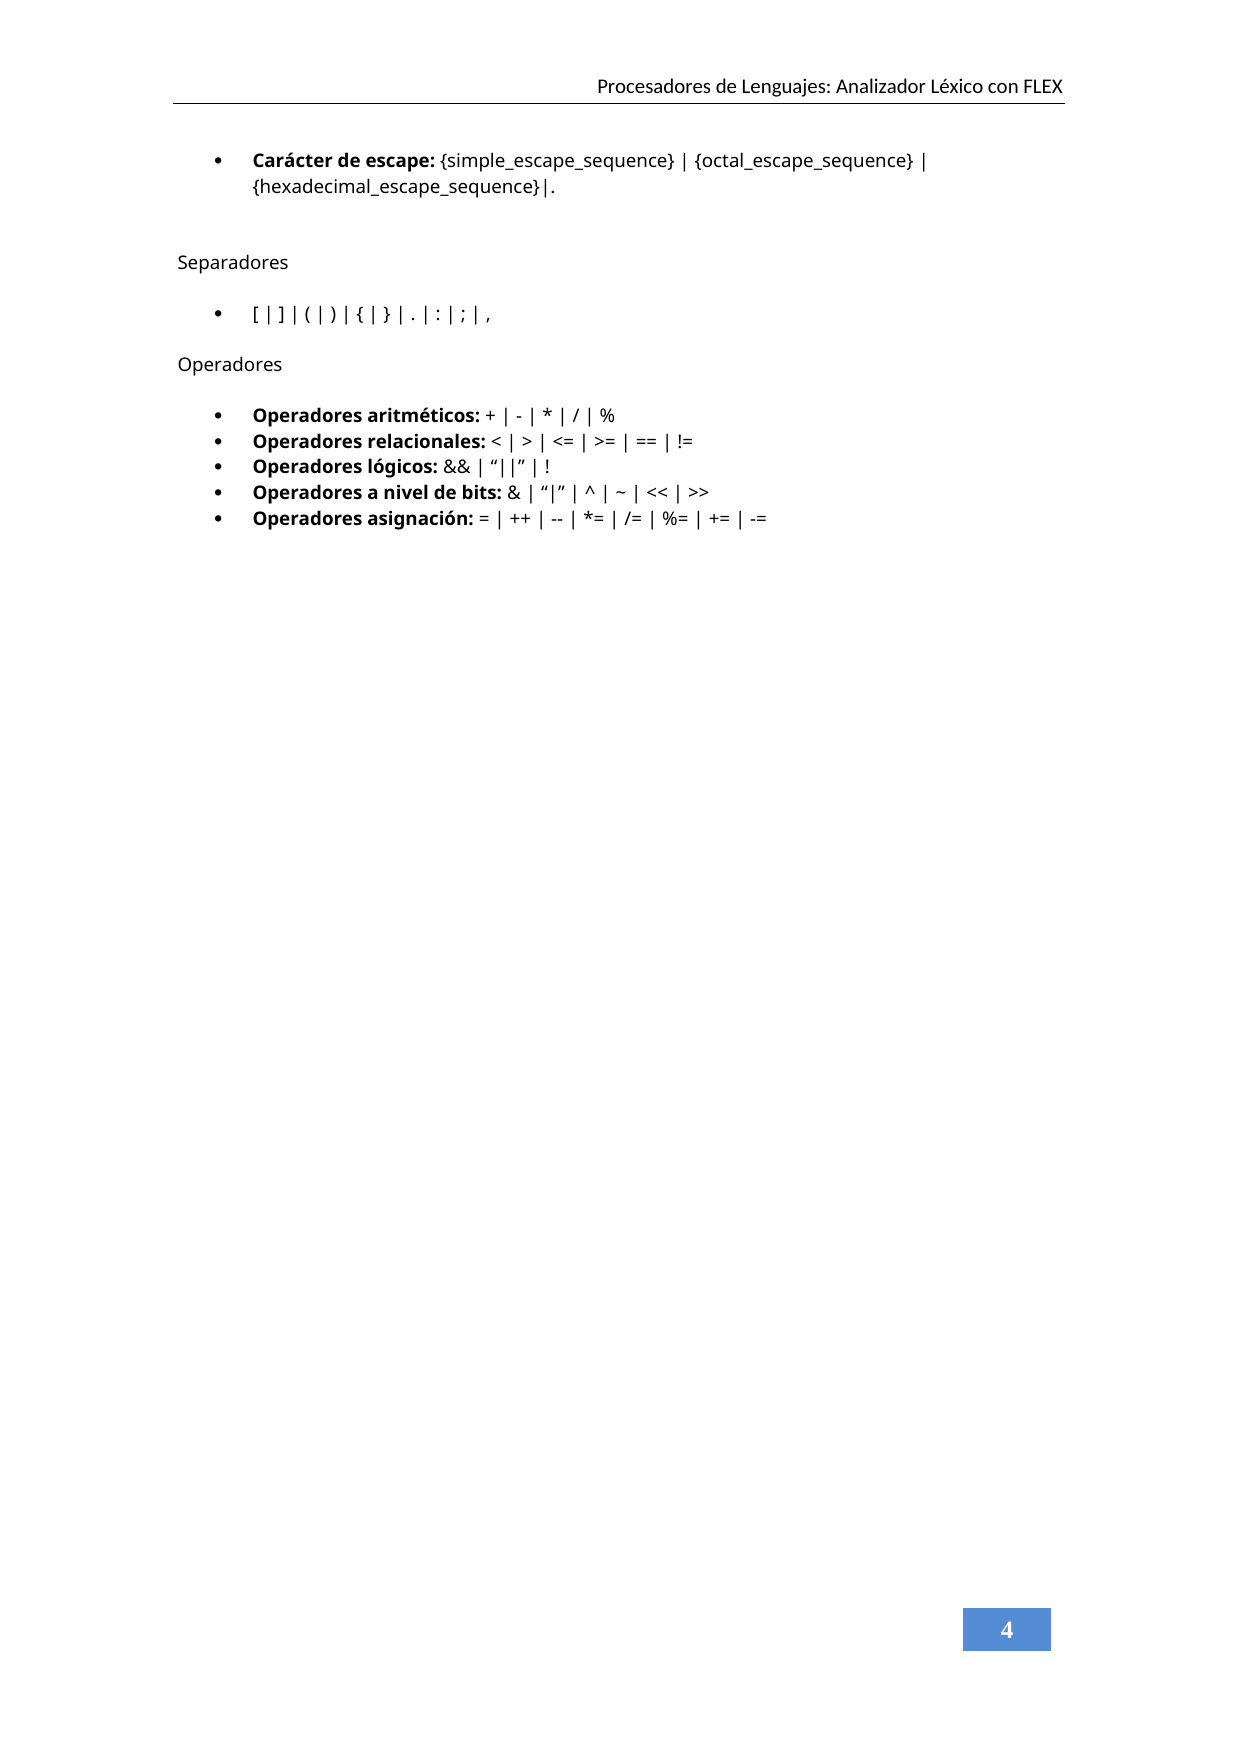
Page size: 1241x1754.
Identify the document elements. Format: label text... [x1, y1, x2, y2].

list Operadores relacionales: < | > | <= | >= | == | != [215, 428, 1063, 454]
list Operadores aritméticos: + | - | * | / | % [215, 403, 1063, 428]
list [ | ] | ( | ) | { | } | . | : | ; | , [215, 301, 1063, 326]
list Carácter de escape: {simple_escape_sequence} | {octal_escape_sequence} | {hexadecimal_escape_sequence}|. [215, 148, 1063, 199]
list Operadores a nivel de bits: & | “|” | ^ | ~ | << | >> [215, 479, 1063, 505]
text Operadores [177, 352, 1063, 377]
list Operadores asignación: = | ++ | -- | *= | /= | %= | += | -= [215, 505, 1063, 530]
list Operadores lógicos: && | “||” | ! [215, 454, 1063, 479]
text Separadores [177, 250, 1063, 275]
